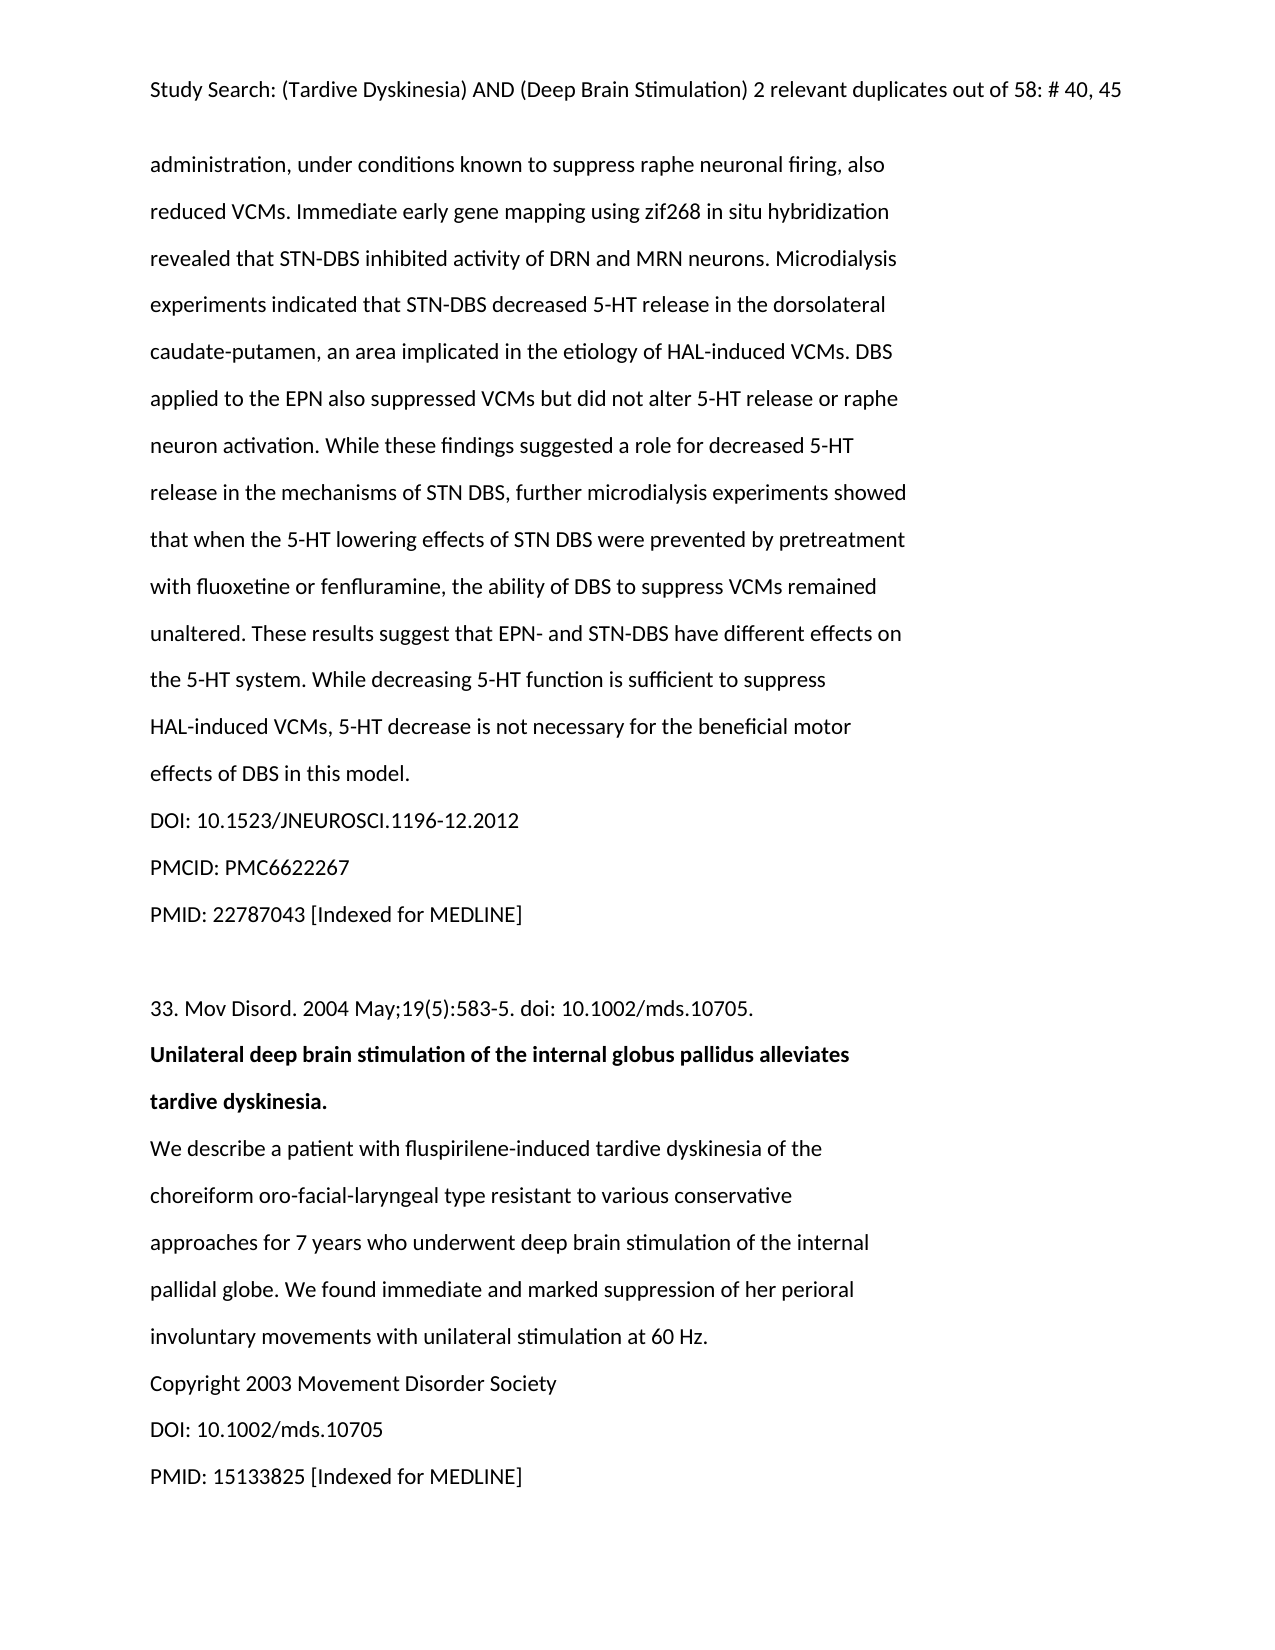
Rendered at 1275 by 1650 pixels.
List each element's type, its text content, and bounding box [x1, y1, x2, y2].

text release in the mechanisms of STN DBS, further microdialysis experiments showed [150, 478, 1125, 506]
text Copyright 2003 Movement Disorder Society [150, 1369, 1125, 1397]
text effects of DBS in this model. [150, 759, 1125, 787]
text reduced VCMs. Immediate early gene mapping using zif268 in situ hybridization [150, 197, 1125, 225]
text unaltered. These results suggest that EPN- and STN-DBS have different effects on [150, 619, 1125, 647]
text HAL-induced VCMs, 5-HT decrease is not necessary for the beneficial motor [150, 712, 1125, 741]
text the 5-HT system. While decreasing 5-HT function is sufficient to suppress [150, 666, 1125, 694]
text administration, under conditions known to suppress raphe neuronal firing, also [150, 150, 1125, 178]
text pallidal globe. We found immediate and marked suppression of her perioral [150, 1275, 1125, 1303]
text 33. Mov Disord. 2004 May;19(5):583-5. doi: 10.1002/mds.10705. [150, 994, 1125, 1022]
text involuntary movements with unilateral stimulation at 60 Hz. [150, 1322, 1125, 1350]
text tardive dyskinesia. [150, 1087, 1125, 1116]
text that when the 5-HT lowering effects of STN DBS were prevented by pretreatment [150, 525, 1125, 553]
text DOI: 10.1002/mds.10705 [150, 1416, 1125, 1444]
text Unilateral deep brain stimulation of the internal globus pallidus alleviates [150, 1041, 1125, 1069]
text neuron activation. While these findings suggested a role for decreased 5-HT [150, 431, 1125, 459]
text PMCID: PMC6622267 [150, 853, 1125, 881]
text experiments indicated that STN-DBS decreased 5-HT release in the dorsolateral [150, 291, 1125, 319]
text choreiform oro-facial-laryngeal type resistant to various conservative [150, 1181, 1125, 1209]
text PMID: 22787043 [Indexed for MEDLINE] [150, 900, 1125, 928]
text caudate-putamen, an area implicated in the etiology of HAL-induced VCMs. DBS [150, 337, 1125, 366]
text We describe a patient with fluspirilene-induced tardive dyskinesia of the [150, 1134, 1125, 1162]
text applied to the EPN also suppressed VCMs but did not alter 5-HT release or raphe [150, 384, 1125, 412]
text DOI: 10.1523/JNEUROSCI.1196-12.2012 [150, 806, 1125, 834]
text PMID: 15133825 [Indexed for MEDLINE] [150, 1462, 1125, 1491]
text revealed that STN-DBS inhibited activity of DRN and MRN neurons. Microdialysis [150, 244, 1125, 272]
text with fluoxetine or fenfluramine, the ability of DBS to suppress VCMs remained [150, 572, 1125, 600]
text approaches for 7 years who underwent deep brain stimulation of the internal [150, 1228, 1125, 1256]
